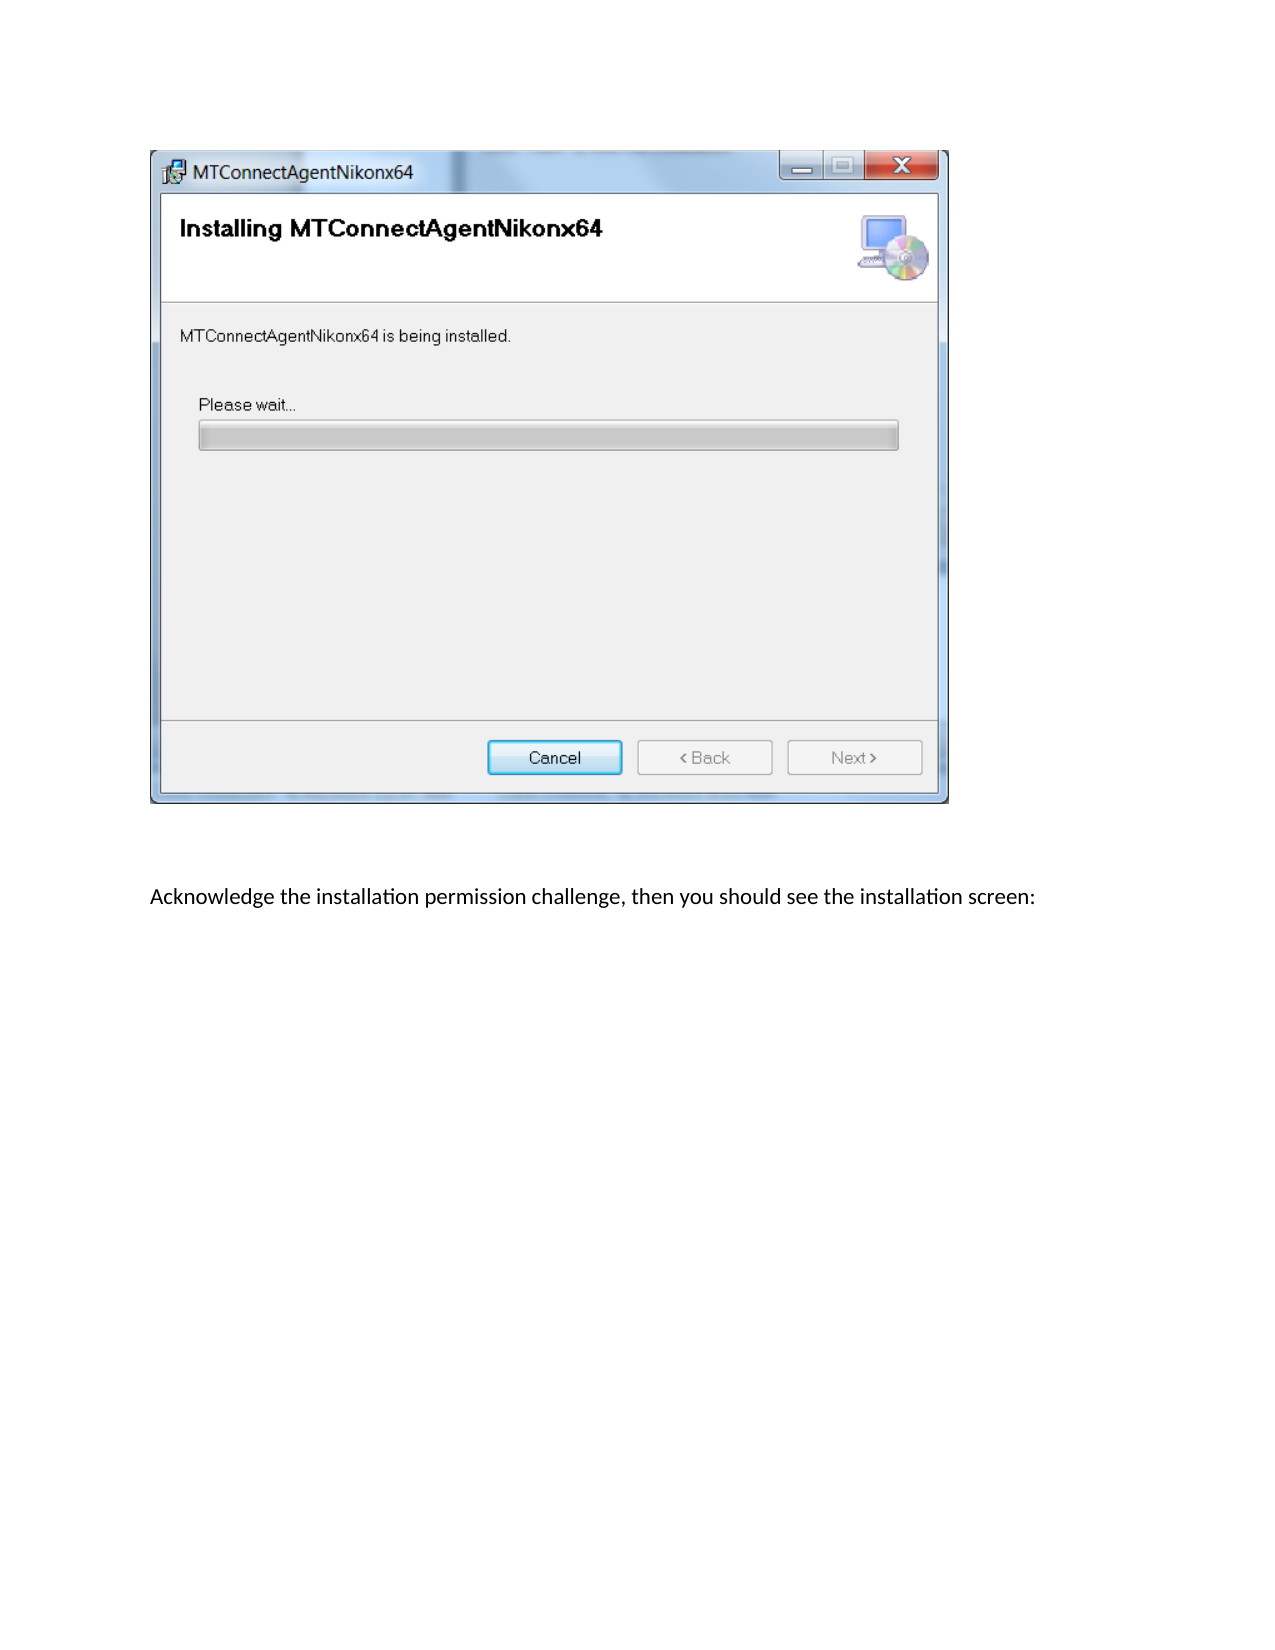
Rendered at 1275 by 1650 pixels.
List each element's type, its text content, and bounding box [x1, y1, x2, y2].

text Acknowledge the installation permission challenge, then you should see the installation screen: [150, 882, 1125, 910]
picture [150, 150, 949, 804]
